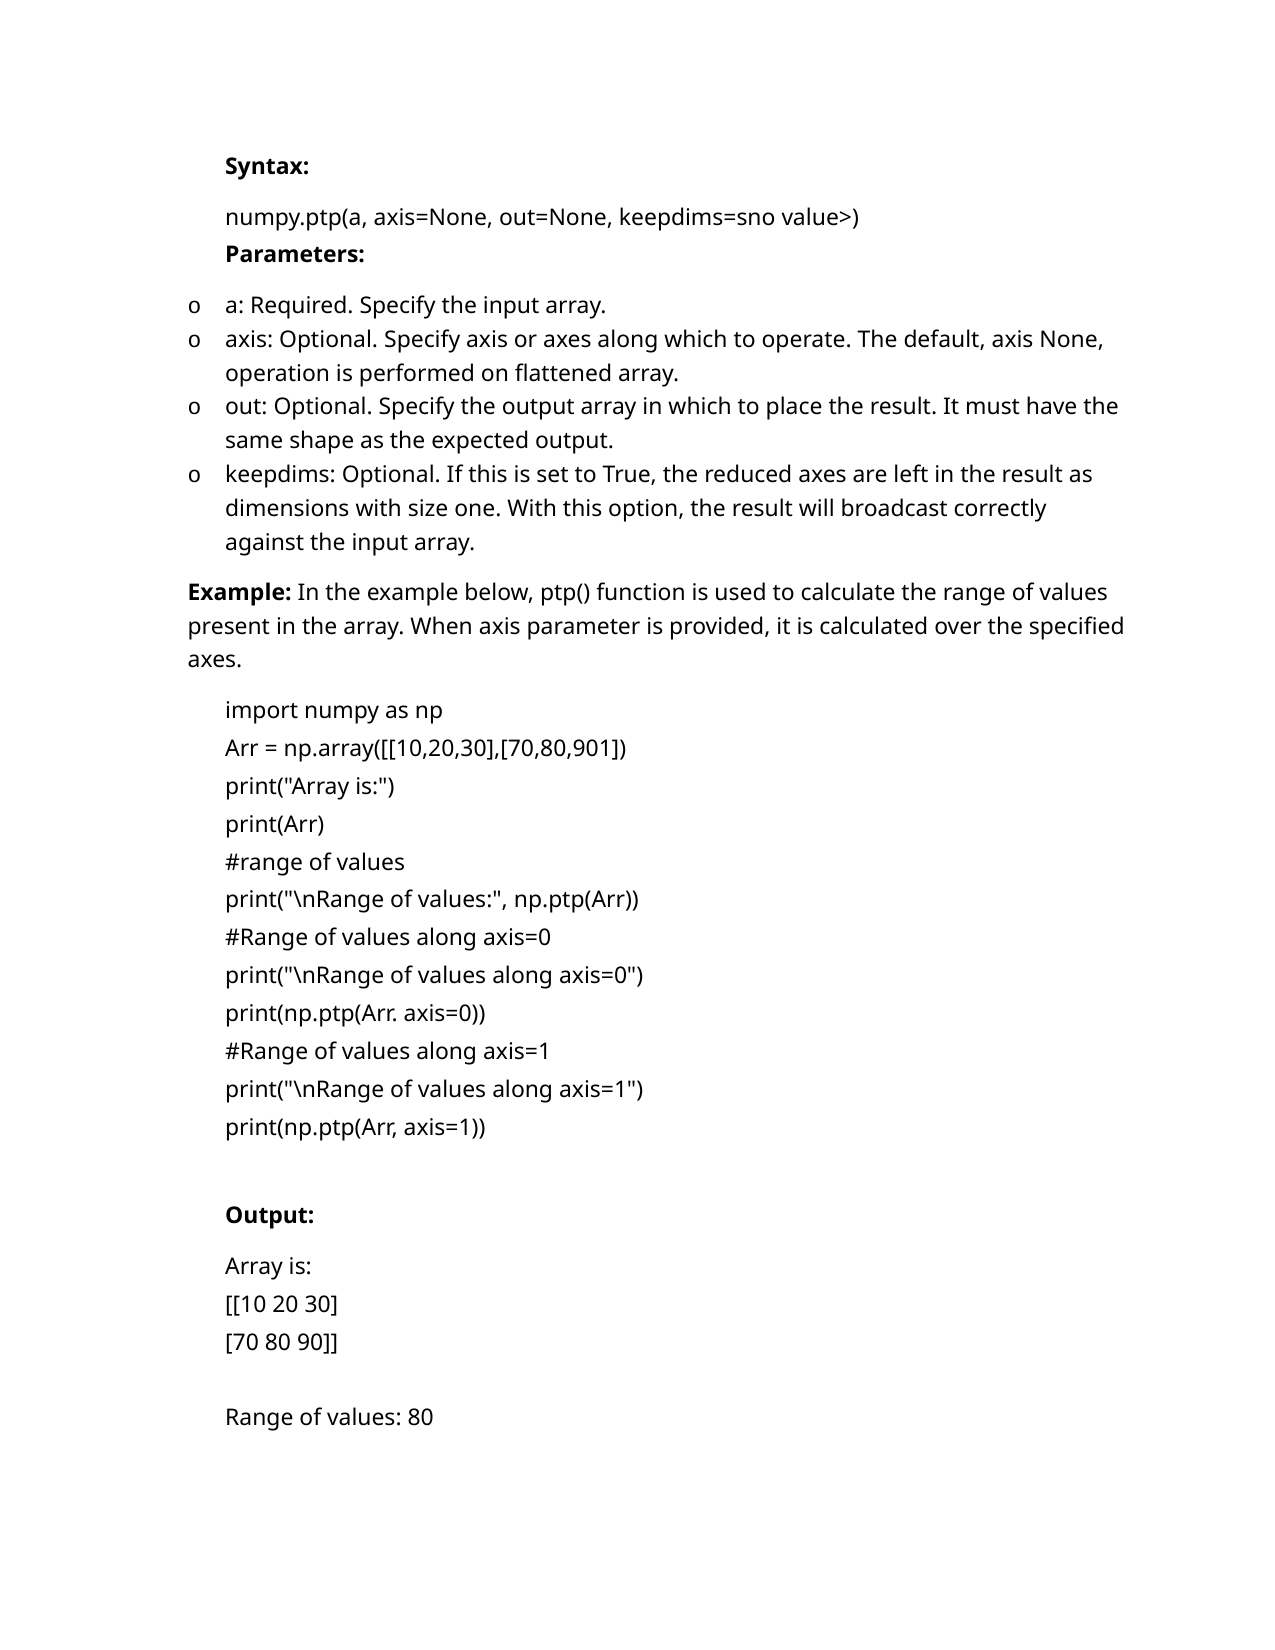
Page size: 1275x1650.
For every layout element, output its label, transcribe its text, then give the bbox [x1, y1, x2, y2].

text print(Arr) [225, 807, 1125, 839]
text numpy.ptp(a, axis=None, out=None, keepdims=sno value>) [225, 200, 1125, 232]
text Arr = np.array([[10,20,30],[70,80,901]) [225, 732, 1125, 763]
text print("\nRange of values:", np.ptp(Arr)) [225, 883, 1125, 914]
text print(np.ptp(Arr, axis=1)) [225, 1111, 1125, 1142]
text import numpy as np [225, 694, 1125, 725]
list axis: Optional. Specify axis or axes along which to operate. The default, axis None, operation is performed on flattened array. [187, 323, 1125, 388]
text Output: [150, 1199, 1125, 1230]
text Range of values: 80 [225, 1401, 1125, 1432]
text Array is: [225, 1249, 1125, 1281]
text print("Array is:") [225, 769, 1125, 801]
list keepdims: Optional. If this is set to True, the reduced axes are left in the result as dimensions with size one. With this option, the result will broadcast correctly against the input array. [187, 458, 1125, 557]
text [70 80 90]] [225, 1325, 1125, 1357]
list a: Required. Specify the input array. [187, 289, 1125, 320]
text Parameters: [150, 238, 1125, 269]
list out: Optional. Specify the output array in which to place the result. It must have the same shape as the expected output. [187, 390, 1125, 455]
text print(np.ptp(Arr. axis=0)) [225, 997, 1125, 1028]
text Syntax: [150, 150, 1125, 181]
text [[10 20 30] [225, 1287, 1125, 1319]
text Example: In the example below, ptp() function is used to calculate the range of values present in the array. When axis parameter is provided, it is calculated over the specified axes. [187, 576, 1125, 674]
text #Range of values along axis=0 [225, 921, 1125, 952]
text #Range of values along axis=1 [225, 1035, 1125, 1066]
text print("\nRange of values along axis=0") [225, 959, 1125, 990]
text #range of values [225, 845, 1125, 877]
text print("\nRange of values along axis=1") [225, 1073, 1125, 1104]
